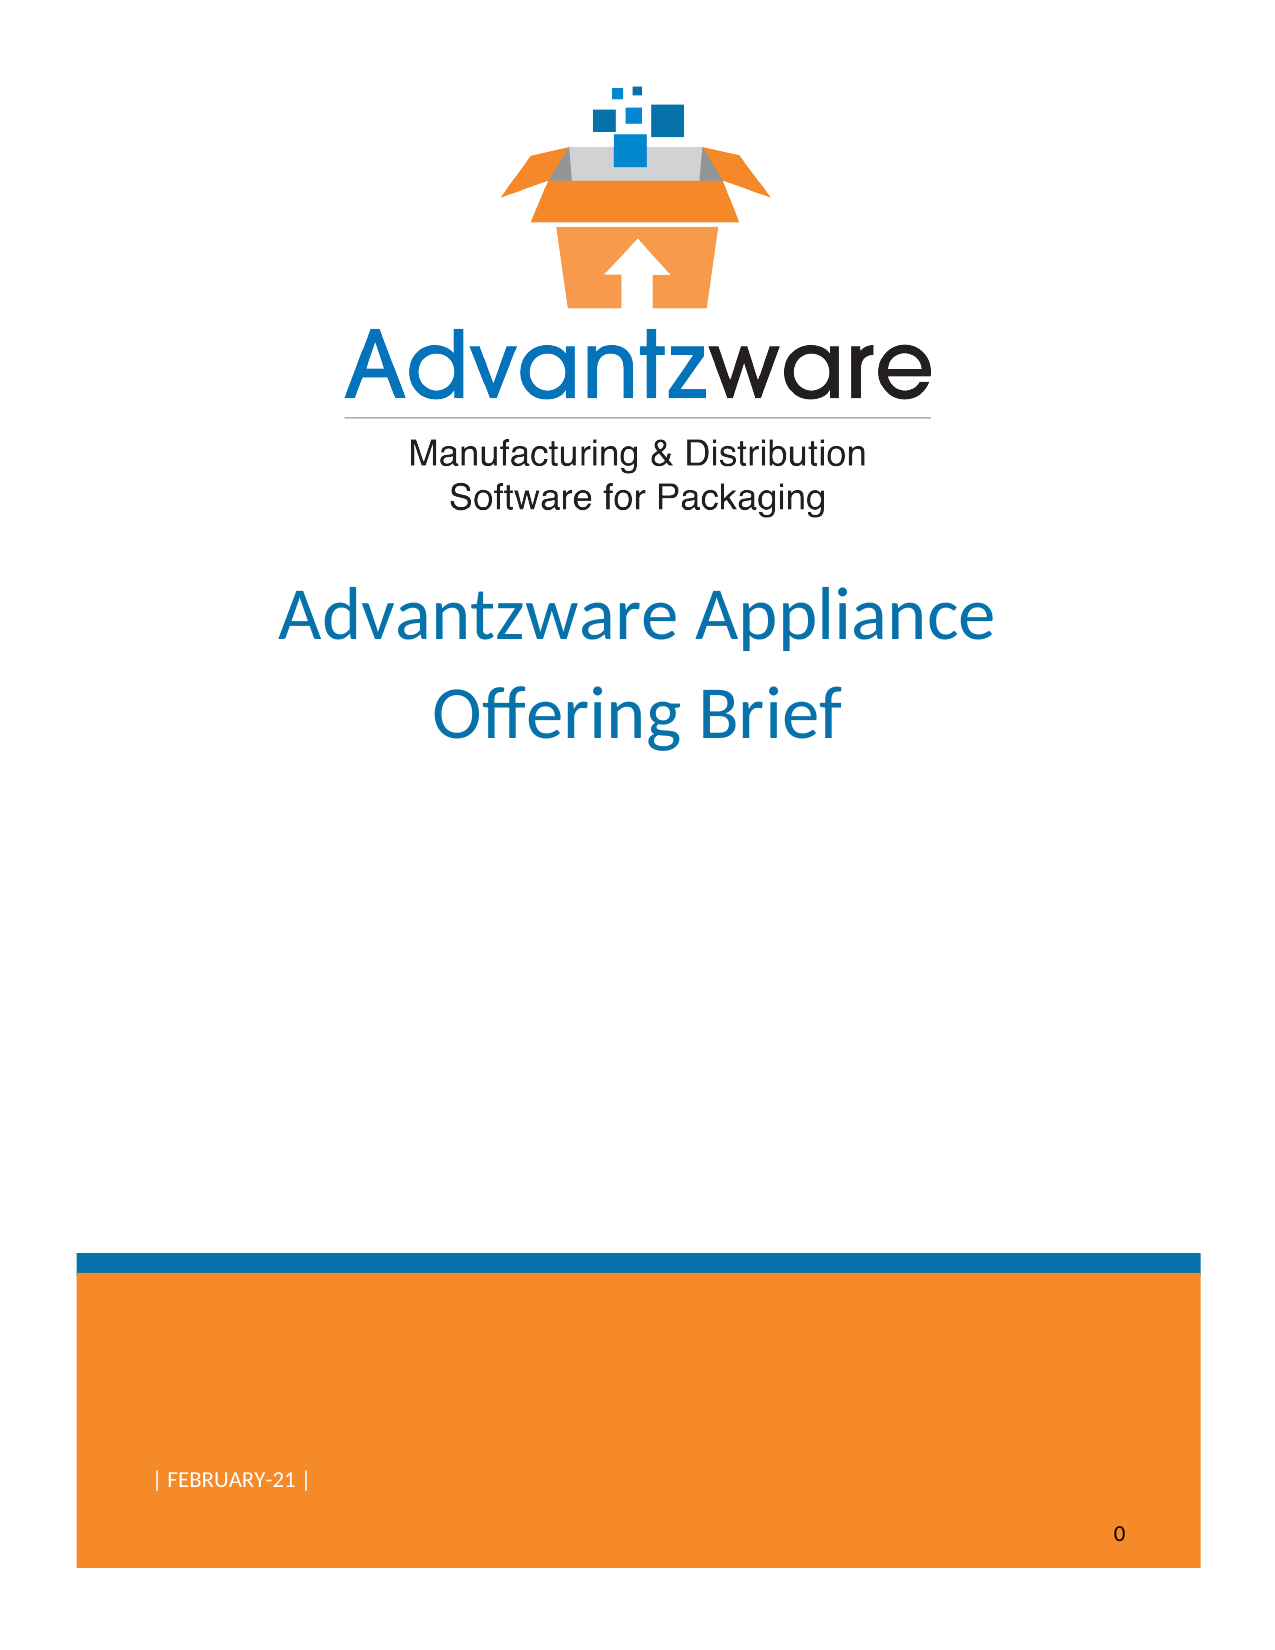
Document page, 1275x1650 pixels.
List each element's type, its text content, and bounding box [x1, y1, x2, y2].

picture [332, 75, 943, 539]
text Advantzware Appliance Offering Brief [150, 567, 1125, 757]
